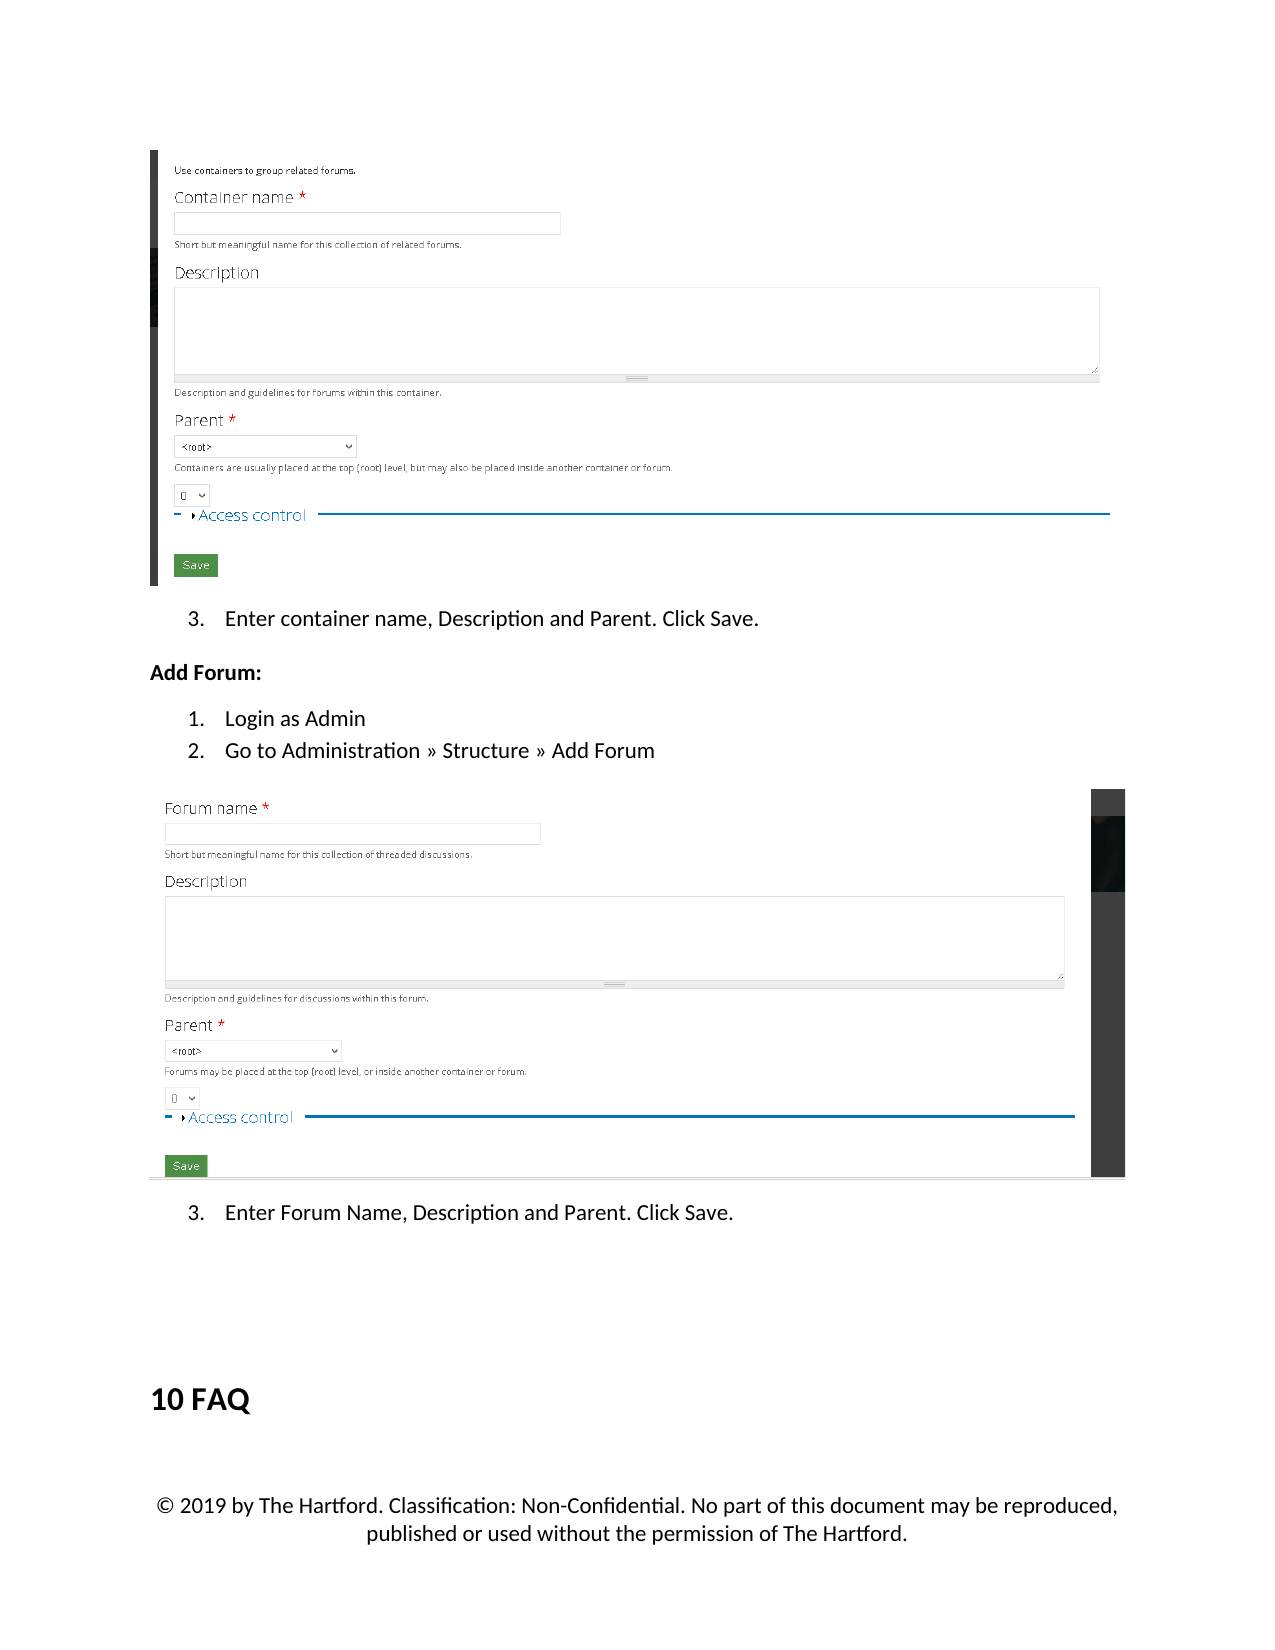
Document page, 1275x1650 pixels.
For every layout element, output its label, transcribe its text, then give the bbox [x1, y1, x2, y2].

subtitle 10 FAQ [150, 1378, 1125, 1419]
list Go to Administration » Structure » Add Forum [187, 737, 1125, 765]
picture [150, 150, 1125, 586]
list Enter Forum Name, Description and Parent. Click Save. [187, 1198, 1125, 1226]
text Add Forum: [150, 658, 1125, 686]
list Login as Admin [187, 704, 1125, 732]
picture [150, 789, 1125, 1180]
list Enter container name, Description and Parent. Click Save. [187, 604, 1125, 633]
